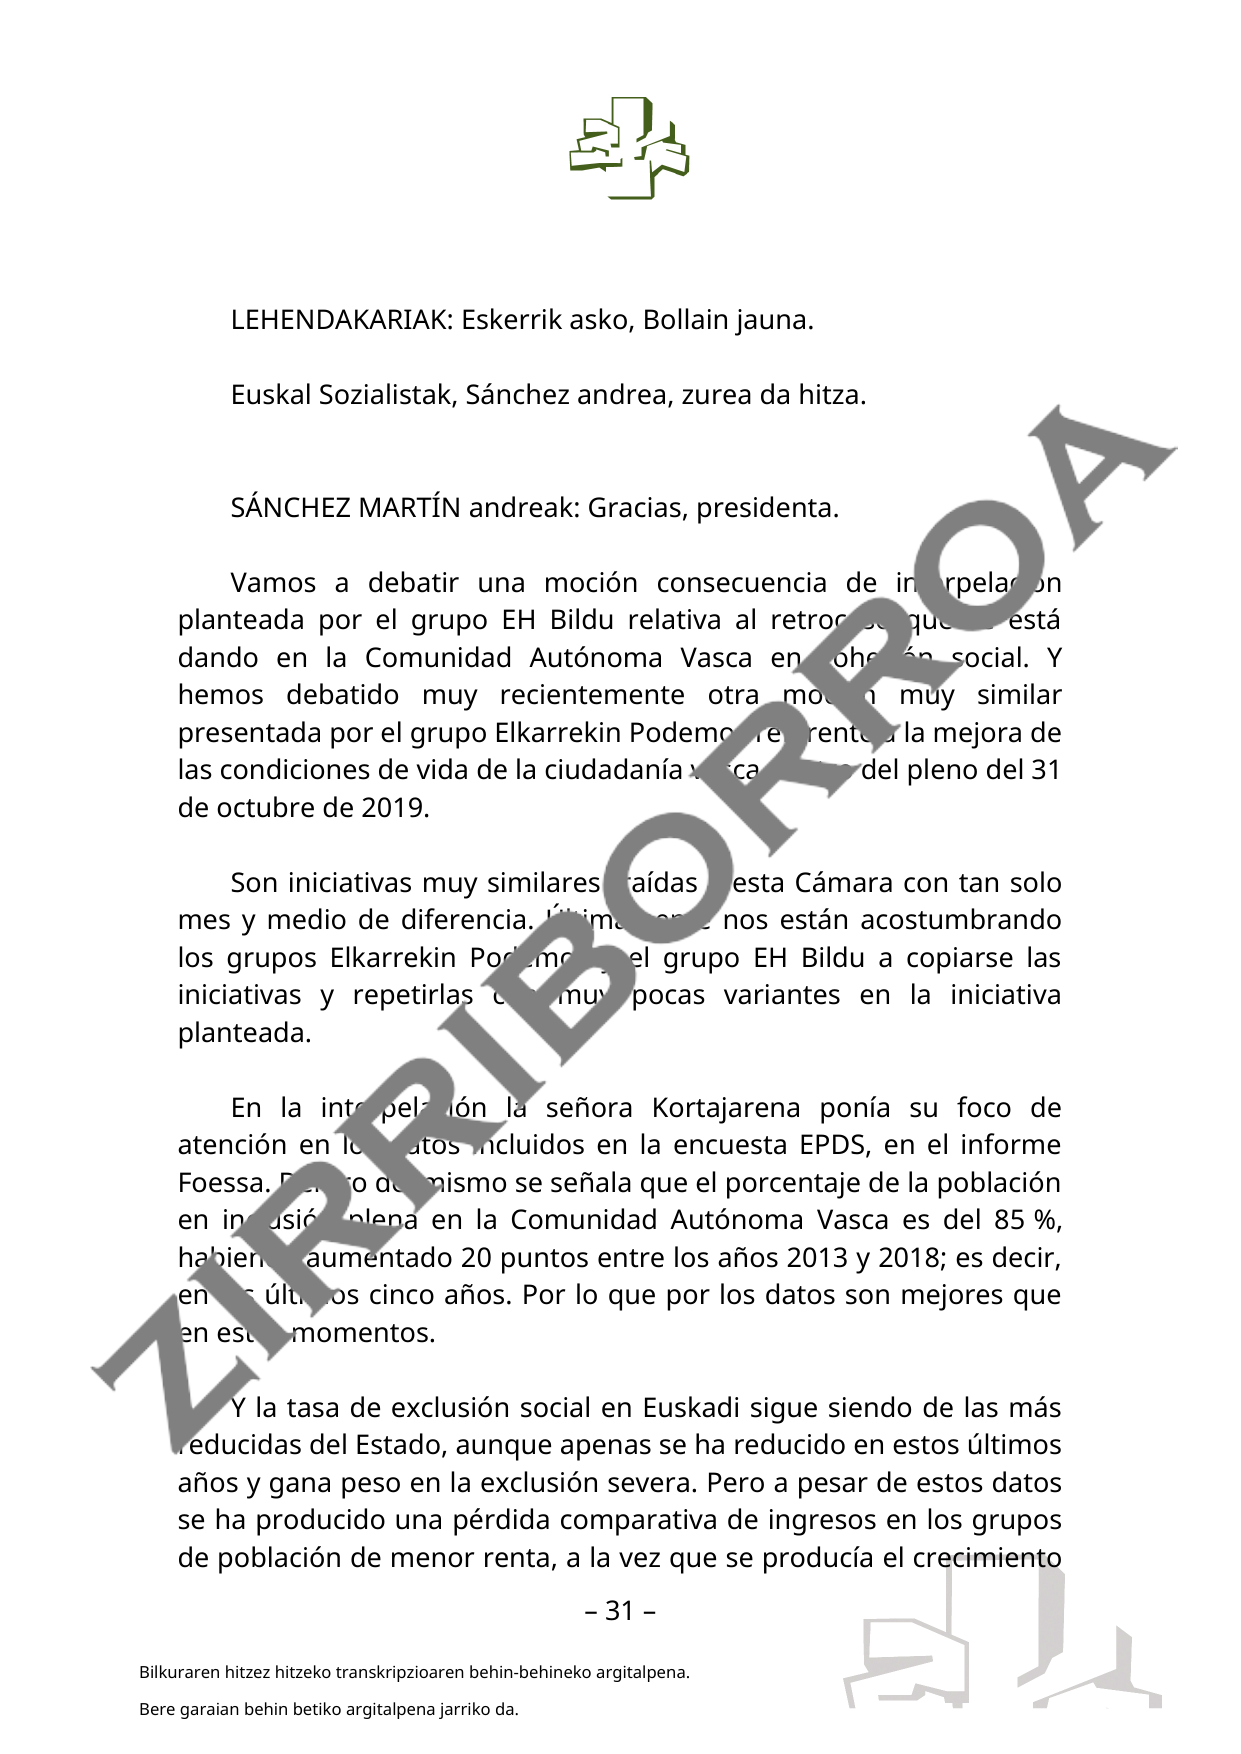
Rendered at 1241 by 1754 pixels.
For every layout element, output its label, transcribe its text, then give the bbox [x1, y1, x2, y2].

picture [797, 1491, 1169, 1710]
text Euskal Sozialistak, Sánchez andrea, zurea da hitza. [177, 375, 1063, 412]
text LEHENDAKARIAK: Eskerrik asko, Bollain jauna. [177, 300, 1063, 337]
picture [540, 74, 718, 223]
text Vamos a debatir una moción consecuencia de interpelación planteada por el grupo EH Bildu relativa al retroceso que se está dando en la Comunidad Autónoma Vasca en cohesión social. Y hemos debatido muy recientemente otra moción muy similar presentada por el grupo Elkarrekin Podemos referente a la mejora de las condiciones de vida de la ciudadanía vasca dentro del pleno del 31 de octubre de 2019. [177, 562, 1063, 825]
text SÁNCHEZ MARTÍN andreak: Gracias, presidenta. [177, 487, 1063, 525]
text En la interpelación la señora Kortajarena ponía su foco de atención en los datos incluidos en la encuesta EPDS, en el informe Foessa. Dentro del mismo se señala que el porcentaje de la población en inclusión plena en la Comunidad Autónoma Vasca es del 85 %, habiendo aumentado 20 puntos entre los años 2013 y 2018; es decir, en los últimos cinco años. Por lo que por los datos son mejores que en estos momentos. [177, 1087, 1063, 1350]
text Son iniciativas muy similares traídas a esta Cámara con tan solo mes y medio de diferencia. Últimamente nos están acostumbrando los grupos Elkarrekin Podemos y el grupo EH Bildu a copiarse las iniciativas y repetirlas con muy pocas variantes en la iniciativa planteada. [177, 862, 609, 1050]
text Son iniciativas muy similares traídas a esta Cámara con tan solo mes y medio de diferencia. Últimamente nos están acostumbrando los grupos Elkarrekin Podemos y el grupo EH Bildu a copiarse las iniciativas y repetirlas con muy pocas variantes en la iniciativa planteada. [582, 862, 1063, 1050]
